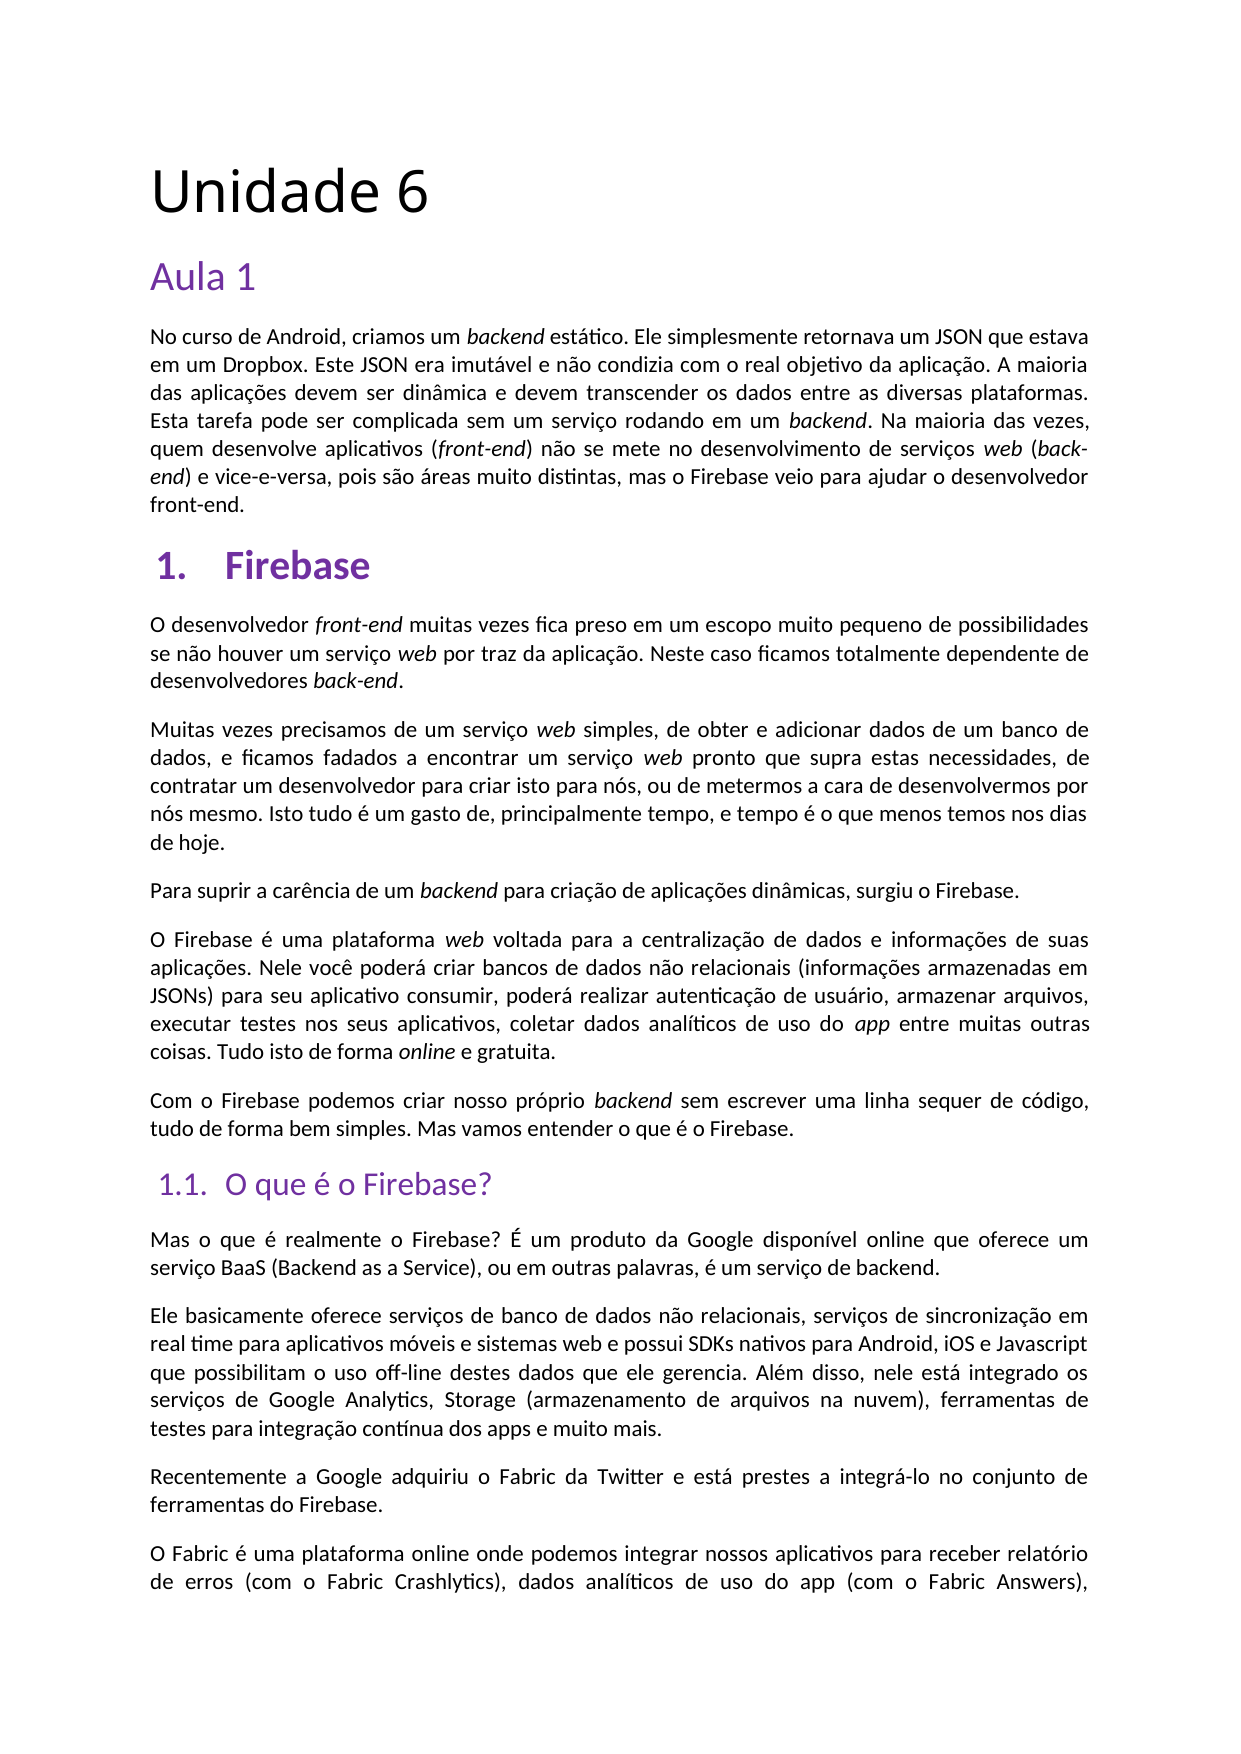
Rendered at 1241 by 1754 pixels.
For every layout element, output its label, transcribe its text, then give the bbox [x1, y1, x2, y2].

text O Firebase é uma plataforma web voltada para a centralização de dados e informações de suas aplicações. Nele você poderá criar bancos de dados não relacionais (informações armazenadas em JSONs) para seu aplicativo consumir, poderá realizar autenticação de usuário, armazenar arquivos, executar testes nos seus aplicativos, coletar dados analíticos de uso do app entre muitas outras coisas. Tudo isto de forma online e gratuita. [150, 925, 1090, 1065]
text O desenvolvedor front-end muitas vezes fica preso em um escopo muito pequeno de possibilidades se não houver um serviço web por traz da aplicação. Neste caso ficamos totalmente dependente de desenvolvedores back-end. [150, 611, 1090, 695]
subtitle Firebase [187, 539, 1090, 590]
text Para suprir a carência de um backend para criação de aplicações dinâmicas, surgiu o Firebase. [150, 876, 1090, 904]
text Muitas vezes precisamos de um serviço web simples, de obter e adicionar dados de um banco de dados, e ficamos fadados a encontrar um serviço web pronto que supra estas necessidades, contratar um desenvolvedor para criar isto para nós, ou metermos a cara de desenvolvermos por nós mesmo. Isto tudo é um gasto de, principalmente tempo, e tempo é o que menos temos. [150, 716, 1090, 856]
title Unidade 6 [150, 150, 1090, 229]
subtitle O que é o Firebase [192, 1163, 1090, 1204]
text Com o Firebase podemos criar nosso próprio backend sem escrever uma linha sequer de código, tudo de forma bem simples. Mas vamos entender o que é o Firebase. [150, 1086, 1090, 1142]
text No curso de Android, criamos um backend estático. Ele simplesmente retornava um JSON que estava em um Dropbox. Este JSON era imutável e não condizia com o real objetivo da aplicação. A maioria das aplicações devem ser dinâmica e devem transcender os dados entre as diversas plataformas. Esta tarefa pode ser complicada sem um serviço rodando em um backend. Na maioria das vezes, quem desenvolve aplicativos (front-end) não se mete no desenvolvimento de serviços web (back-end) e vice-e-versa, pois são áreas muito distintas, mas o Firebase veio para ajudar o desenvolvedor front-end. [150, 322, 1090, 518]
list Aula 1 [150, 250, 1090, 301]
